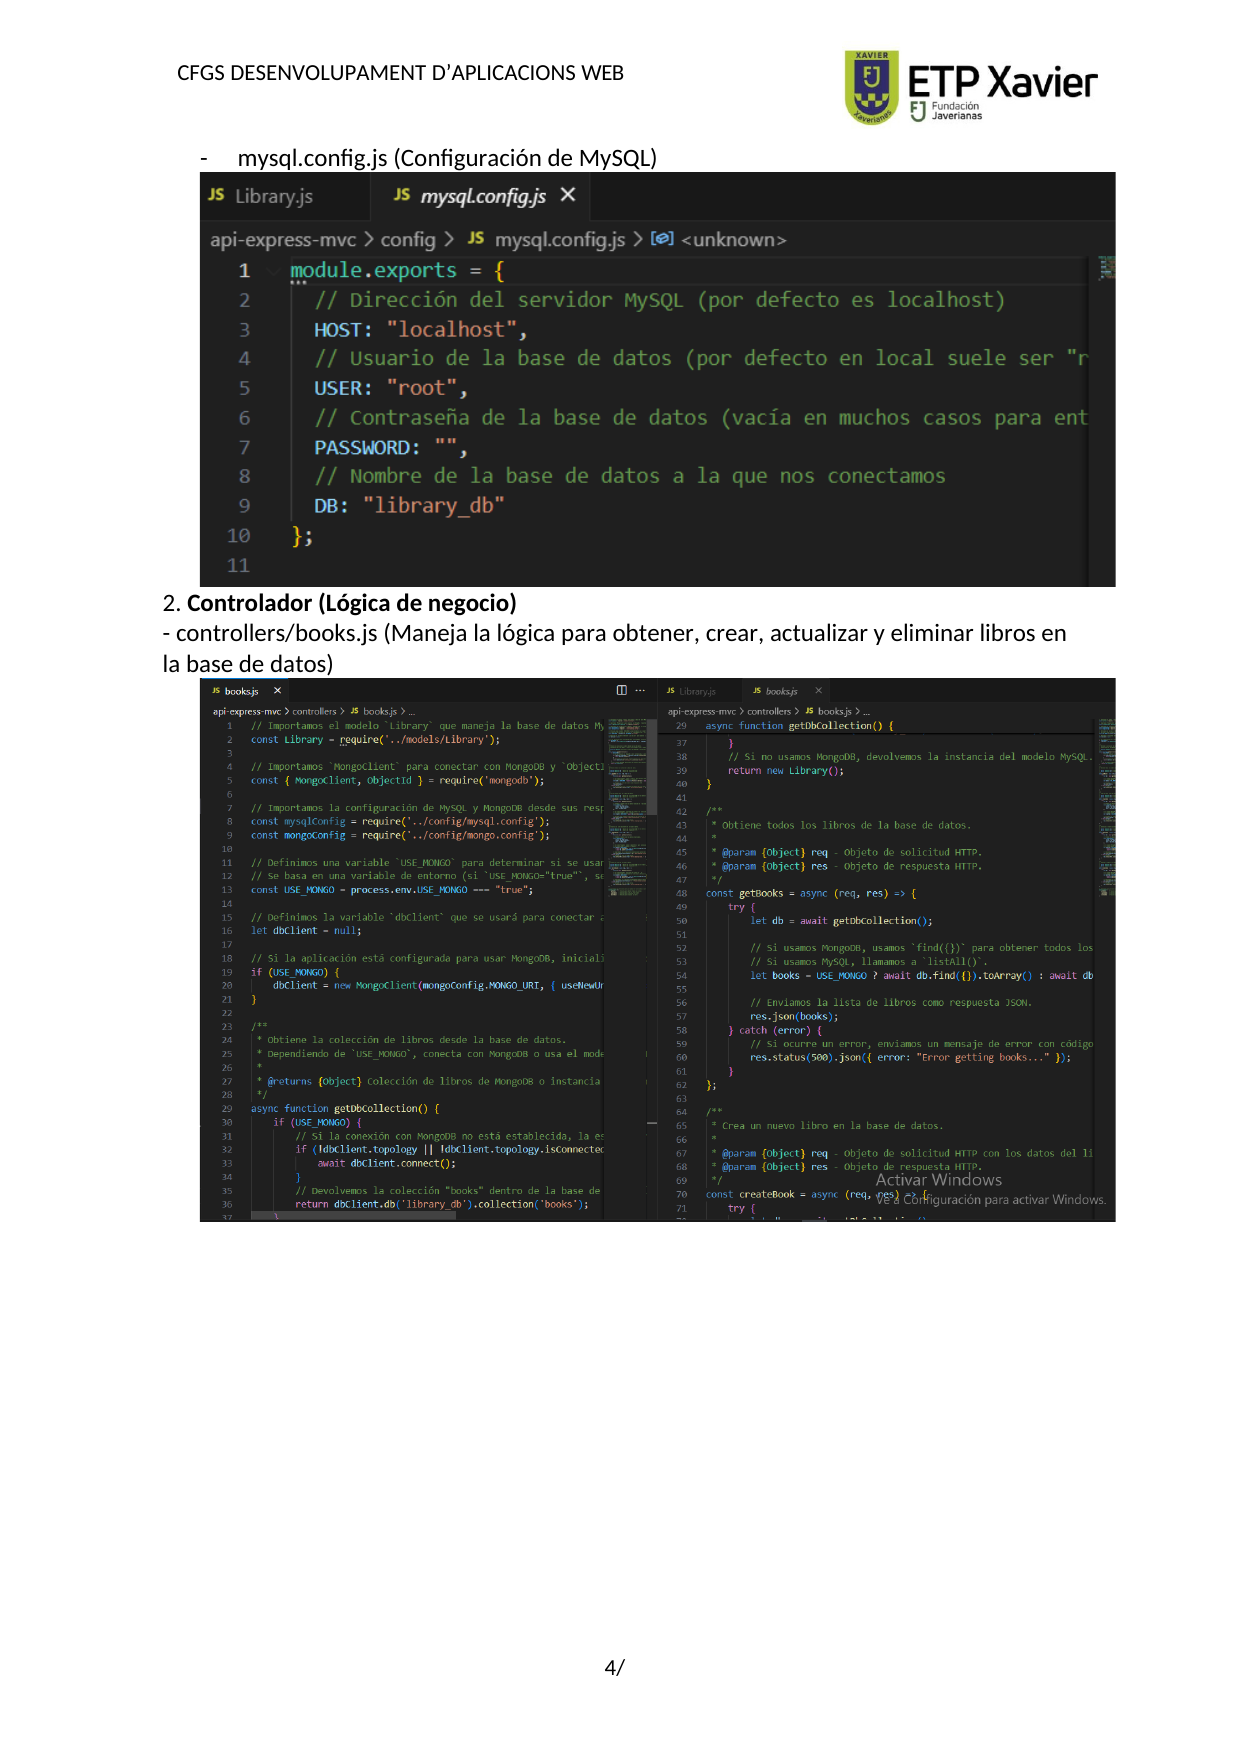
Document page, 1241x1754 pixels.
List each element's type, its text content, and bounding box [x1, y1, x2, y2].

list mysql.config.js (Configuración de MySQL) [200, 142, 1078, 172]
picture [199, 172, 1116, 587]
picture [199, 678, 1116, 1222]
text 2. Controlador (Lógica de negocio) [162, 587, 1078, 617]
picture [842, 41, 1099, 129]
text - controllers/books.js (Maneja la lógica para obtener, crear, actualizar y eliminar libros en la base de datos) [162, 617, 1078, 678]
